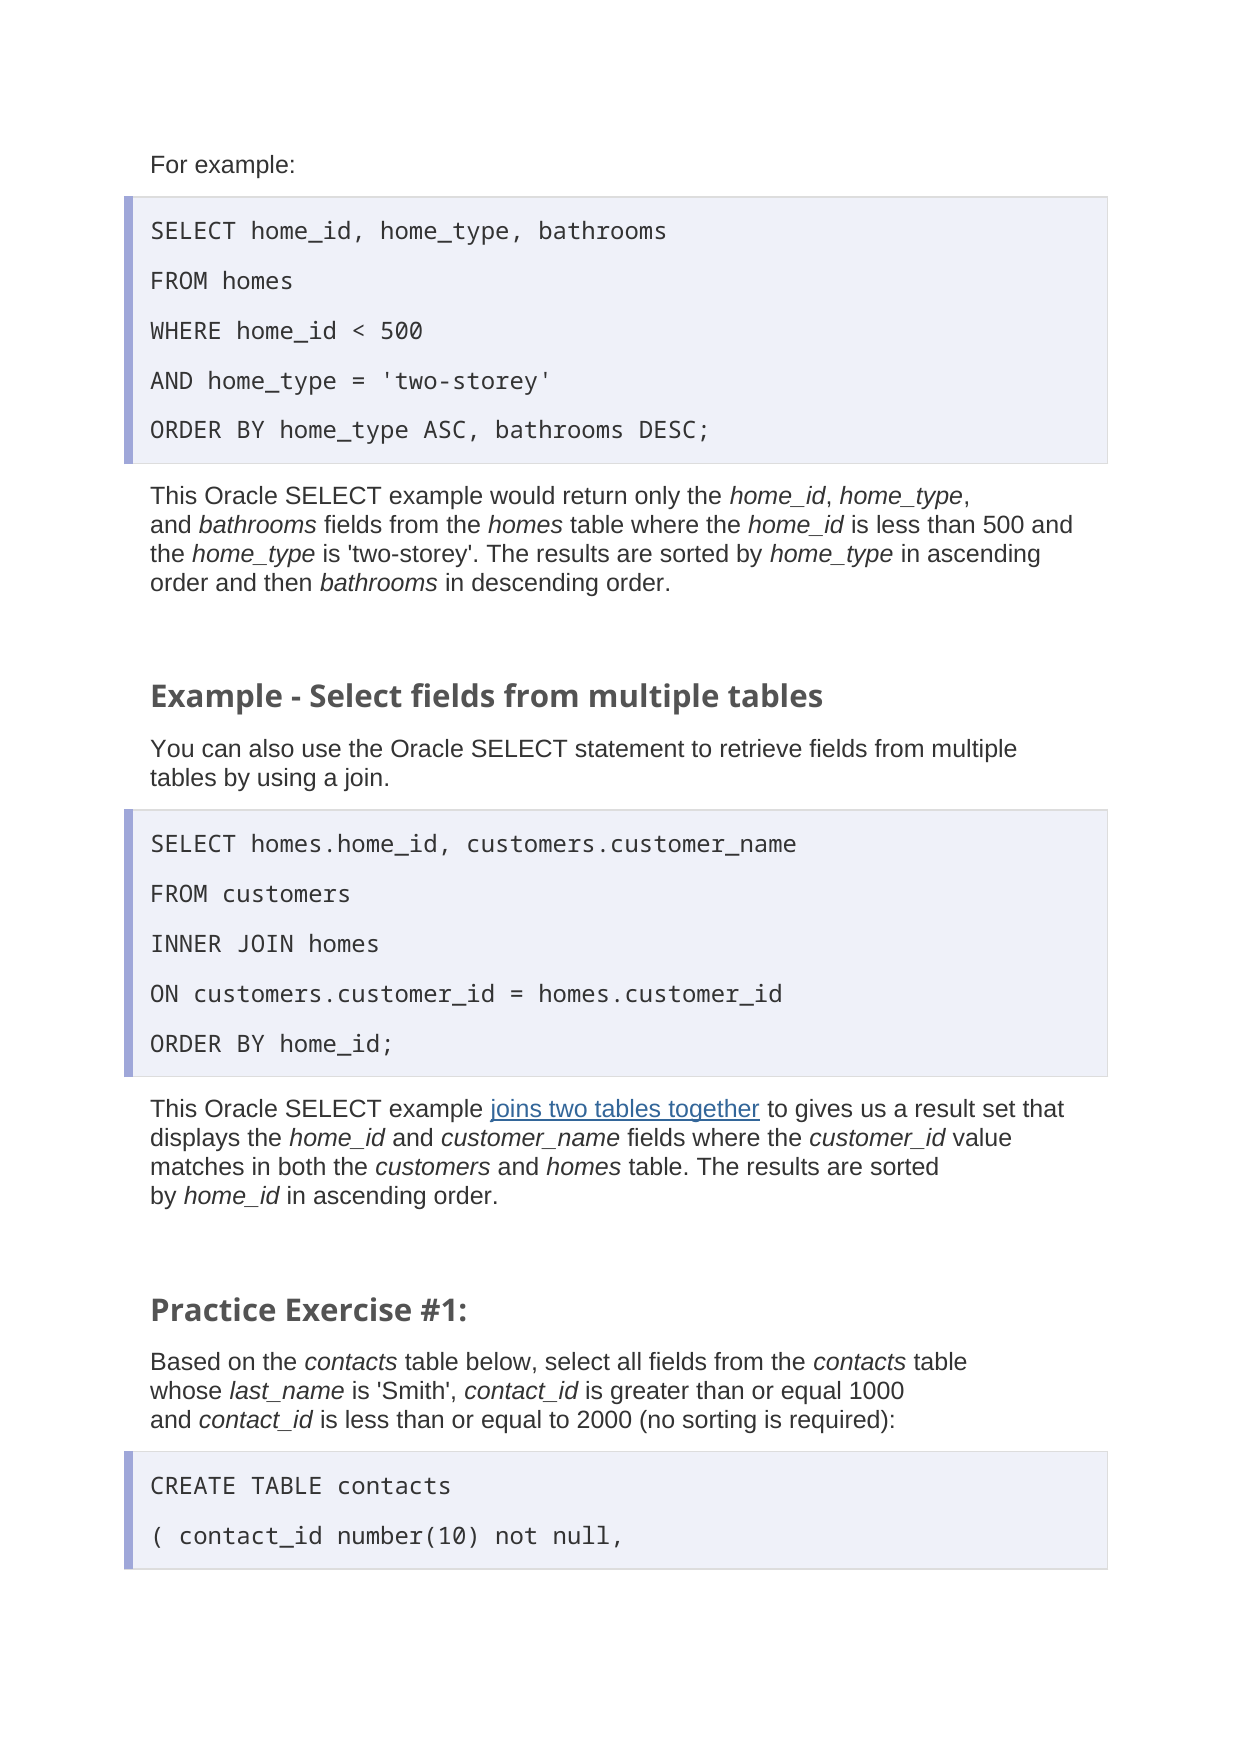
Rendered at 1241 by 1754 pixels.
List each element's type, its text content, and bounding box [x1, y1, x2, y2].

text ON customers.customer_id = homes.customer_id [133, 958, 1107, 1008]
text SELECT home_id, home_type, bathrooms [133, 198, 1107, 246]
text WHERE home_id < 500 [133, 296, 1107, 345]
text This Oracle SELECT example would return only the home_id, home_type, and bathrooms fields from the homes table where the home_id is less than 500 and the home_type is 'two-storey'. The results are sorted by home_type in ascending order and then bathrooms in descending order. [150, 481, 1090, 596]
text INNER JOIN homes [133, 908, 1107, 958]
subtitle Practice Exercise #1: [150, 1287, 1090, 1330]
text Based on the contacts table below, select all fields from the contacts table whose last_name is 'Smith', contact_id is greater than or equal 1000 and contact_id is less than or equal to 2000 (no sorting is required): [150, 1347, 1090, 1433]
text AND home_type = 'two-storey' [133, 345, 1107, 395]
text FROM customers [133, 859, 1107, 908]
text This Oracle SELECT example joins two tables together to gives us a result set that displays the home_id and customer_name fields where the customer_id value matches in both the customers and homes table. The results are sorted by home_id in ascending order. [150, 1094, 1090, 1209]
text CREATE TABLE contacts [133, 1452, 1107, 1501]
text For example: [150, 150, 1090, 179]
text ( contact_id number(10) not null, [133, 1501, 1107, 1568]
text You can also use the Oracle SELECT statement to retrieve fields from multiple tables by using a join. [150, 734, 1090, 792]
text ORDER BY home_id; [133, 1008, 1107, 1076]
text FROM homes [133, 246, 1107, 296]
text ORDER BY home_type ASC, bathrooms DESC; [133, 395, 1107, 463]
subtitle Example - Select fields from multiple tables [150, 674, 1090, 717]
text SELECT homes.home_id, customers.customer_name [133, 811, 1107, 859]
